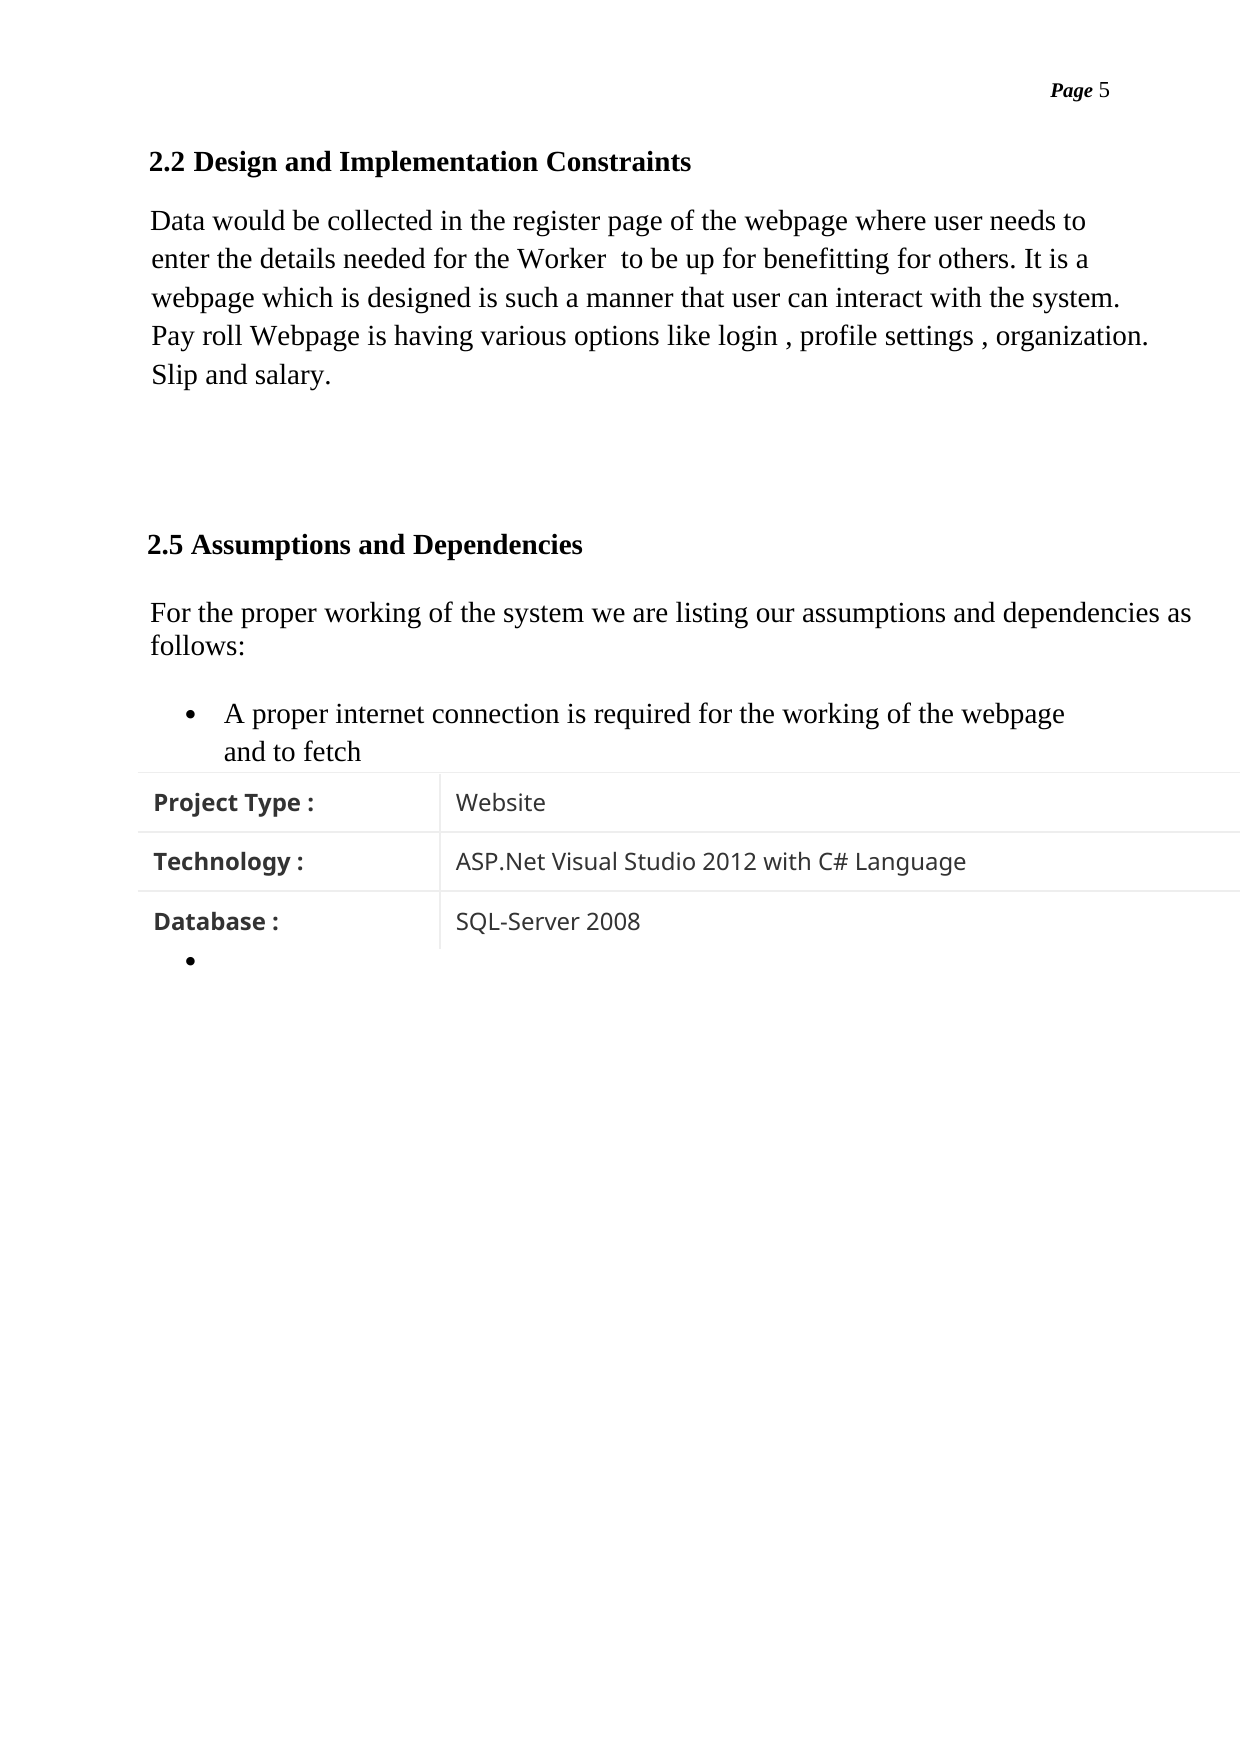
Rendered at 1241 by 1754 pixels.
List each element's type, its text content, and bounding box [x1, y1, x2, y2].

list A proper internet connection is required for the working of the webpage and to fetch [186, 696, 1091, 768]
subtitle 2.5 Assumptions and Dependencies [147, 527, 1207, 561]
text For the proper working of the system we are listing our assumptions and dependencies as follows: [150, 595, 1207, 662]
table_cell ASP.Net Visual Studio 2012 with C# Language [441, 833, 1240, 890]
table_cell Database : [138, 892, 439, 949]
table_cell SQL-Server 2008 [441, 892, 1240, 949]
table_cell Technology : [138, 833, 439, 890]
text Data would be collected in the register page of the webpage where user needs to enter the details needed for the Worker to be up for benefitting for others. It is a webpage which is designed is such a manner that user can interact with the system. Pay roll Webpage is having various options like login , profile settings , organization. Slip and salary. [150, 203, 1150, 391]
subtitle Design and Implementation Constraints [148, 144, 1207, 177]
table_header Project Type : [138, 773, 440, 831]
table_header Website [441, 773, 1240, 831]
